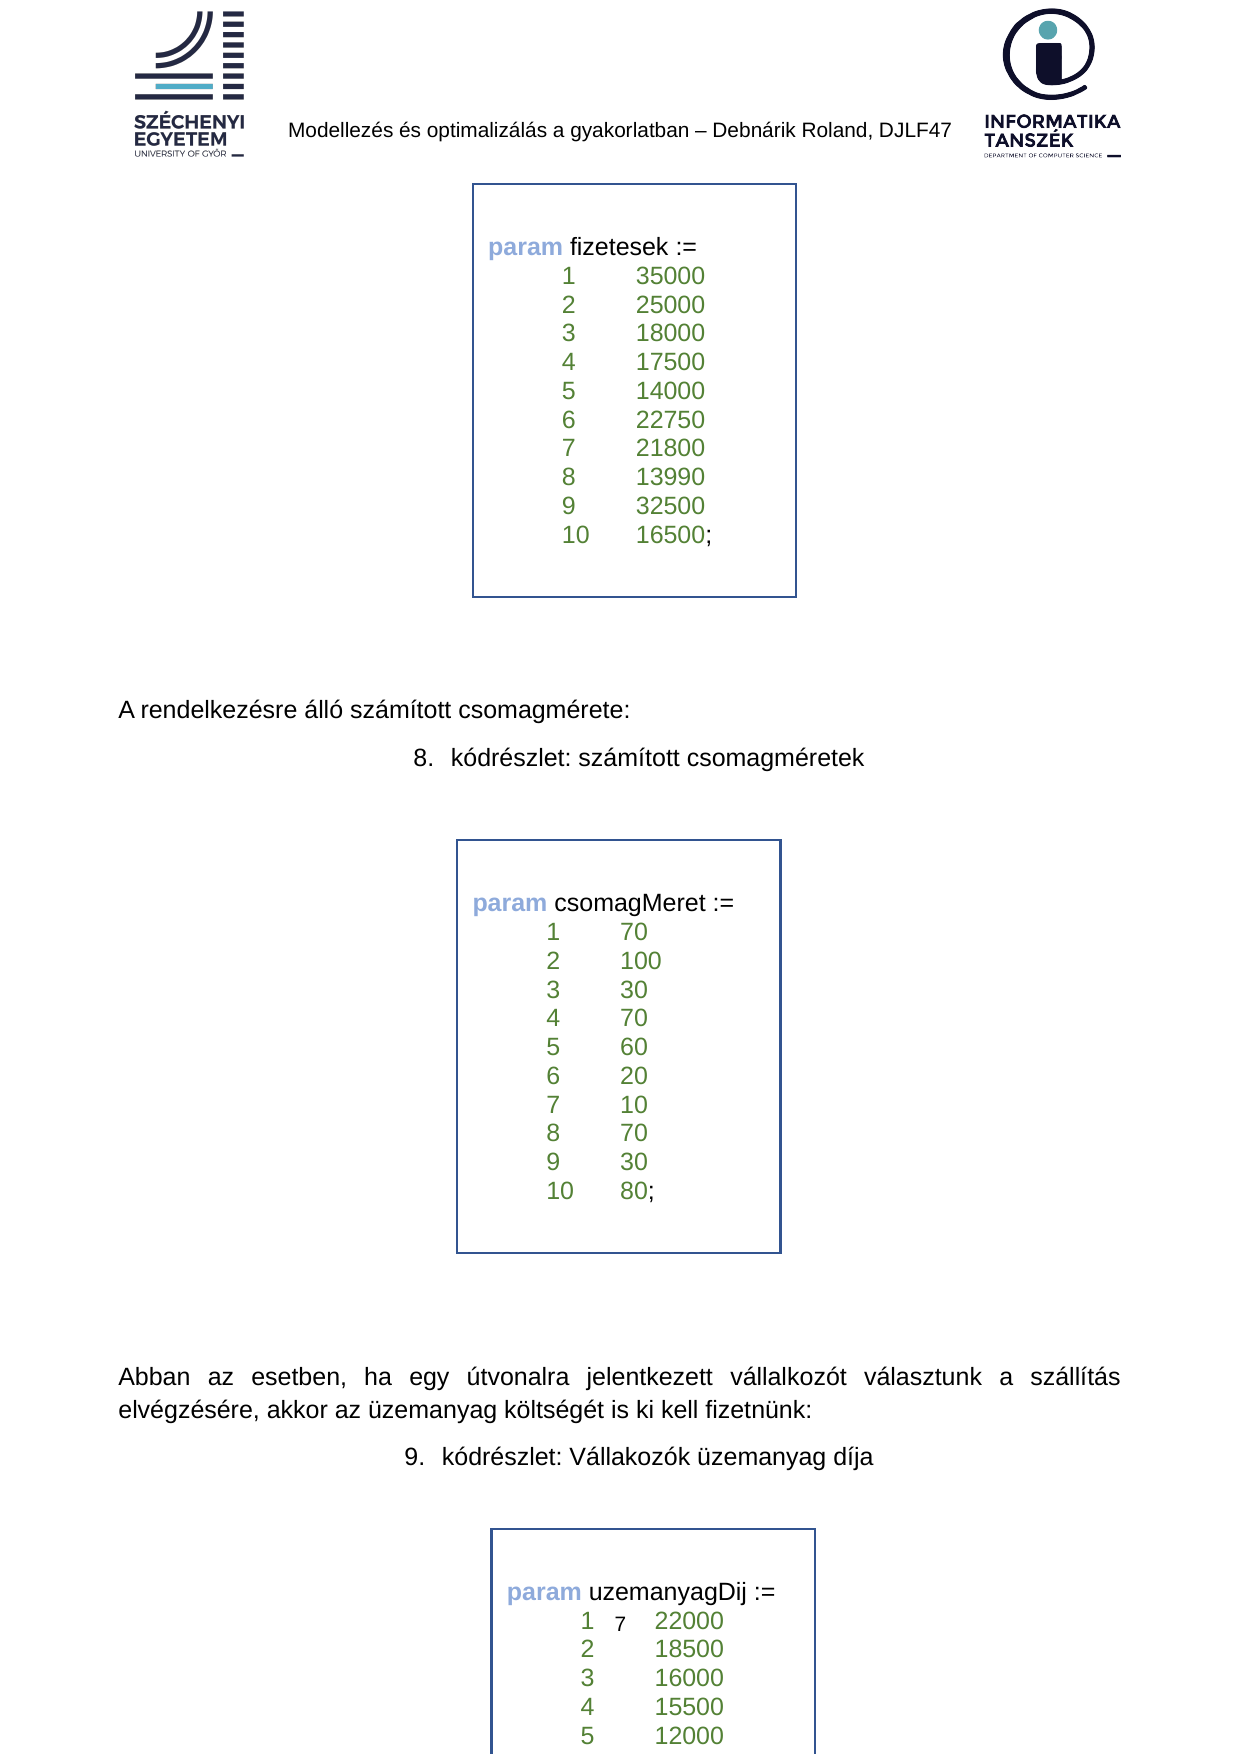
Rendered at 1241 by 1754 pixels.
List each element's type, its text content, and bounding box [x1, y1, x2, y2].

picture [125, 0, 253, 169]
list kódrészlet: Vállakozók üzemanyag díja [156, 1442, 1122, 1471]
text Abban az esetben, ha egy útvonalra jelentkezett vállalkozót választunk a szállítás elvégzésére, akkor az üzemanyag költségét is ki kell fizetnünk: [118, 1362, 1122, 1423]
list kódrészlet: számított csomagméretek [156, 743, 1122, 772]
text A rendelkezésre álló számított csomagmérete: [118, 695, 1122, 724]
picture [978, 0, 1125, 171]
